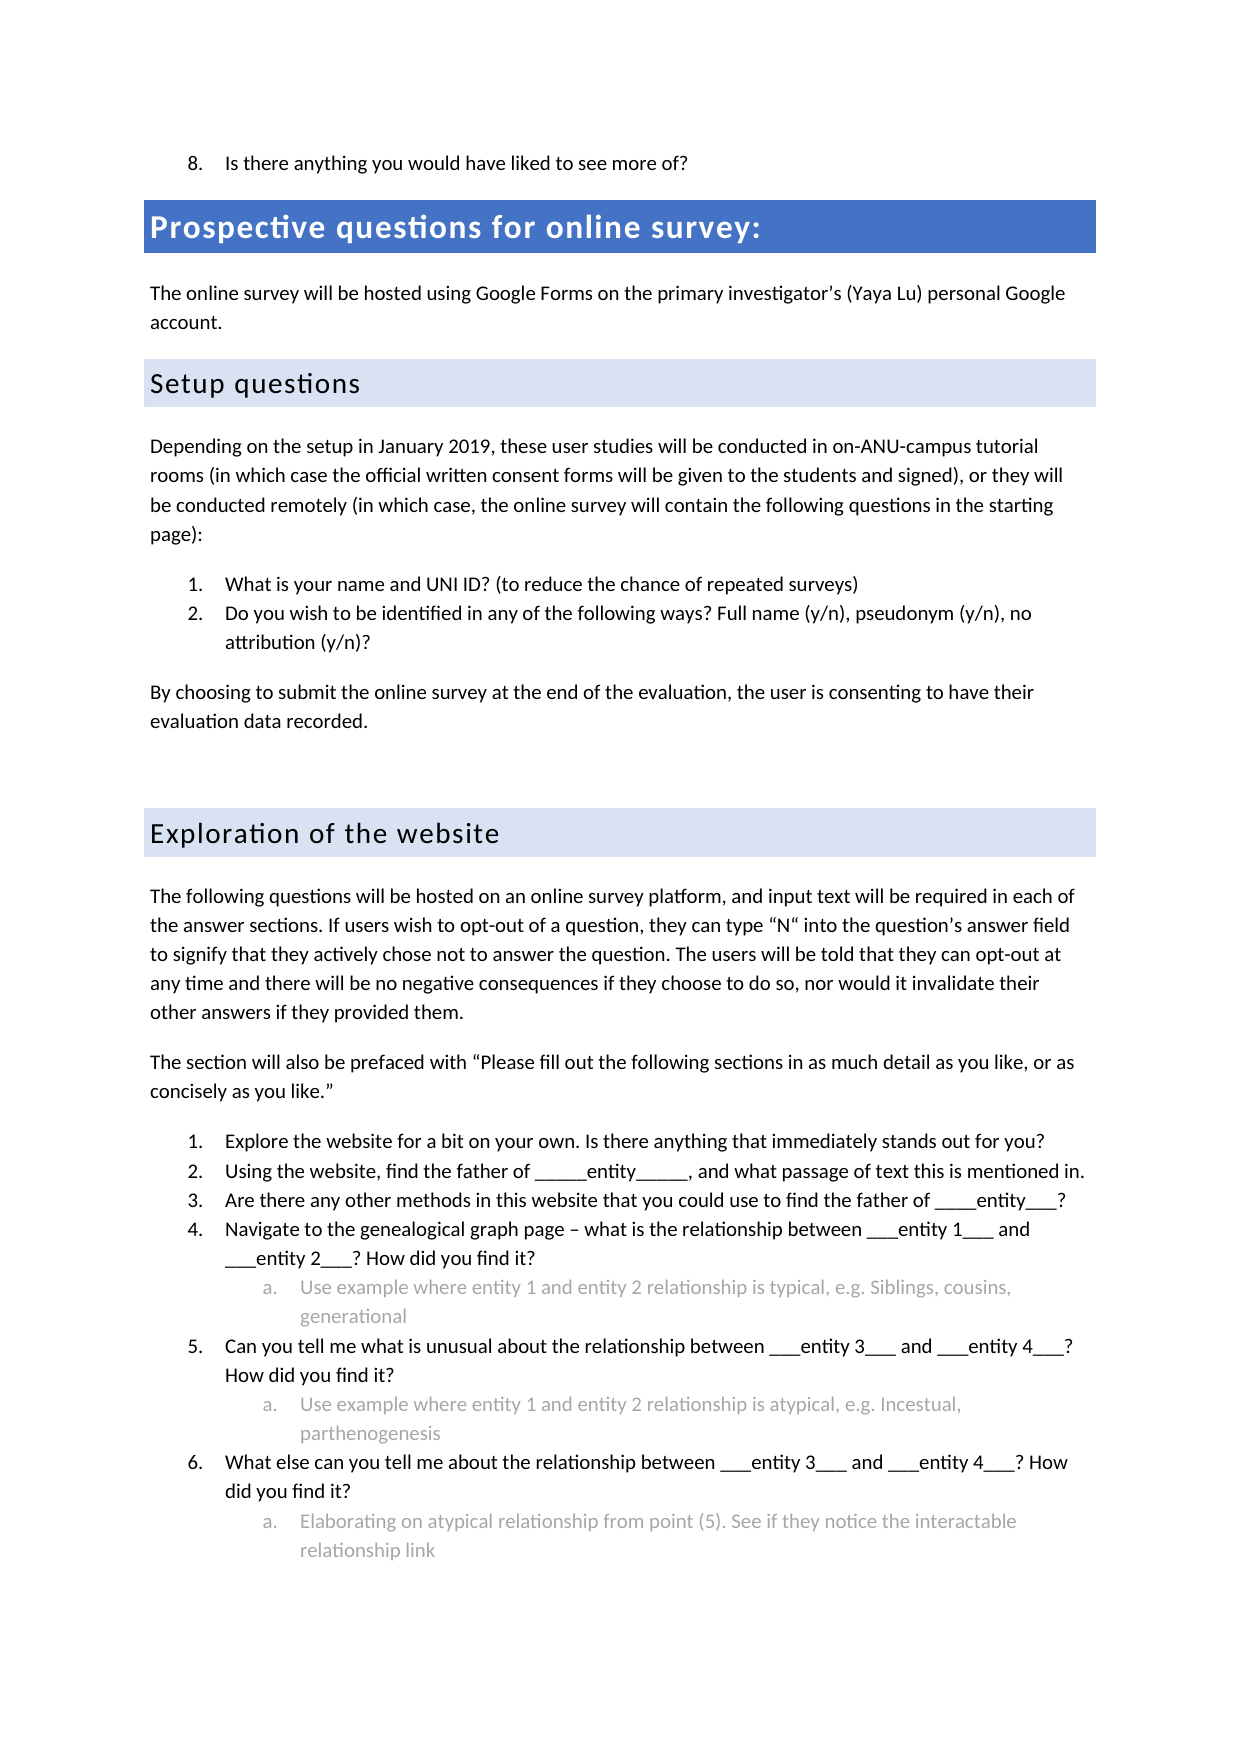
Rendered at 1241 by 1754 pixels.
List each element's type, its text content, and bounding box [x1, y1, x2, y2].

text The following questions will be hosted on an online survey platform, and input text will be required in each of the answer sections. If users wish to opt-out of a question, they can type “N“ into the question’s answer field to signify that they actively chose not to answer the question. The users will be told that they can opt-out at any time and there will be no negative consequences if they choose to do so, nor would it invalidate their other answers if they provided them. [150, 883, 1090, 1025]
text The online survey will be hosted using Google Forms on the primary investigator’s (Yaya Lu) personal Google account. [150, 280, 1090, 335]
list Explore the website for a bit on your own. Is there anything that immediately stands out for you? [187, 1129, 1090, 1154]
list Are there any other methods in this website that you could use to find the father of ____entity___? [187, 1187, 1090, 1212]
list Elaborating on atypical relationship from point (5). See if they notice the interactable relationship link [262, 1508, 1090, 1562]
list Using the website, find the father of _____entity_____, and what passage of text this is mentioned in. [187, 1158, 1090, 1183]
text Depending on the setup in January 2019, these user studies will be conducted in on-ANU-campus tutorial rooms (in which case the official written consent forms will be given to the students and signed), or they will be conducted remotely (in which case, the online survey will contain the following questions in the starting page): [150, 433, 1090, 546]
list Navigate to the genealogical graph page – what is the relationship between ___entity 1___ and ___entity 2___? How did you find it? [187, 1216, 1090, 1271]
text The section will also be prefaced with “Please fill out the following sections in as much detail as you like, or as concisely as you like.” [150, 1049, 1090, 1104]
list What is your name and UNI ID? (to reduce the chance of repeated surveys) [187, 571, 1090, 596]
list Can you tell me what is unusual about the relationship between ___entity 3___ and ___entity 4___? How did you find it? [187, 1333, 1090, 1387]
list Do you wish to be identified in any of the following ways? Full name (y/n), pseudonym (y/n), no attribution (y/n)? [187, 600, 1090, 655]
list Use example where entity 1 and entity 2 relationship is typical, e.g. Siblings, cousins, generational [262, 1274, 1090, 1329]
subtitle Prospective questions for online survey: [150, 206, 1090, 247]
list Use example where entity 1 and entity 2 relationship is atypical, e.g. Incestual, parthenogenesis [262, 1391, 1090, 1446]
subtitle Setup questions [150, 366, 1090, 401]
text By choosing to submit the online survey at the end of the evaluation, the user is consenting to have their evaluation data recorded. [150, 679, 1090, 734]
list What else can you tell me about the relationship between ___entity 3___ and ___entity 4___? How did you find it? [187, 1449, 1090, 1504]
list Is there anything you would have liked to see more of? [187, 150, 1090, 175]
subtitle Exploration of the website [150, 815, 1090, 850]
